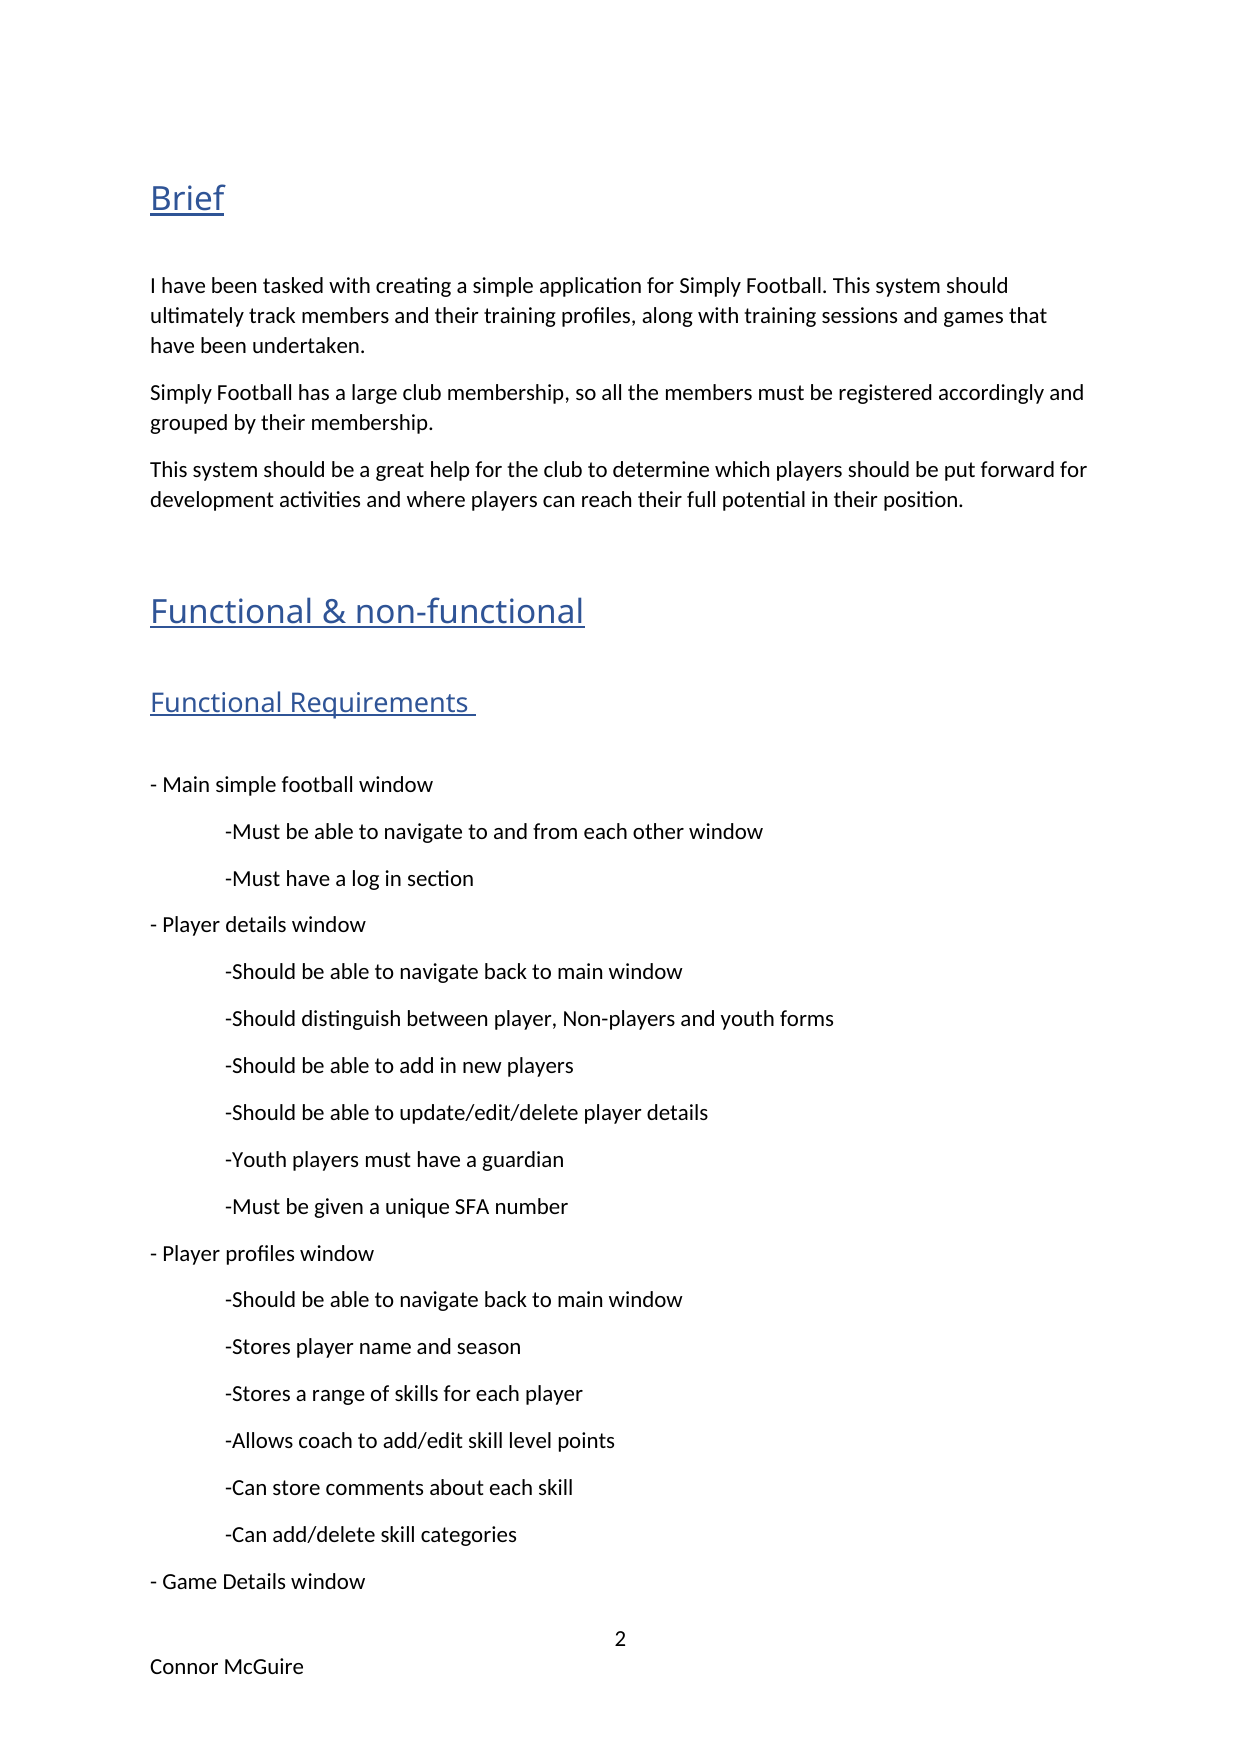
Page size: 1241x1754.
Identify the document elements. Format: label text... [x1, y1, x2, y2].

text -Should be able to update/edit/delete player details [150, 1098, 1090, 1126]
subtitle Functional & non-functional [150, 587, 1090, 633]
text -Stores a range of skills for each player [150, 1379, 1090, 1407]
text -Should be able to add in new players [150, 1051, 1090, 1079]
text -Can store comments about each skill [150, 1473, 1090, 1501]
text I have been tasked with creating a simple application for Simply Football. This system should ultimately track members and their training profiles, along with training sessions and games that have been undertaken. [150, 271, 1090, 359]
subtitle Brief [150, 175, 1090, 220]
text -Can add/delete skill categories [150, 1520, 1090, 1548]
text -Must be able to navigate to and from each other window [150, 817, 1090, 845]
text -Youth players must have a guardian [150, 1145, 1090, 1173]
text - Game Details window [150, 1567, 1090, 1595]
text -Allows coach to add/edit skill level points [150, 1426, 1090, 1454]
text -Must be given a unique SFA number [150, 1192, 1090, 1220]
text -Should be able to navigate back to main window [150, 957, 1090, 986]
text -Stores player name and season [150, 1332, 1090, 1361]
text - Player profiles window [150, 1239, 1090, 1267]
text -Must have a log in section [150, 864, 1090, 892]
text This system should be a great help for the club to determine which players should be put forward for development activities and where players can reach their full potential in their position. [150, 455, 1090, 513]
text - Main simple football window [150, 770, 1090, 798]
text Simply Football has a large club membership, so all the members must be registered accordingly and grouped by their membership. [150, 378, 1090, 436]
subtitle Functional Requirements [150, 683, 1090, 720]
text -Should be able to navigate back to main window [150, 1286, 1090, 1314]
text - Player details window [150, 911, 1090, 939]
text -Should distinguish between player, Non-players and youth forms [150, 1004, 1090, 1032]
